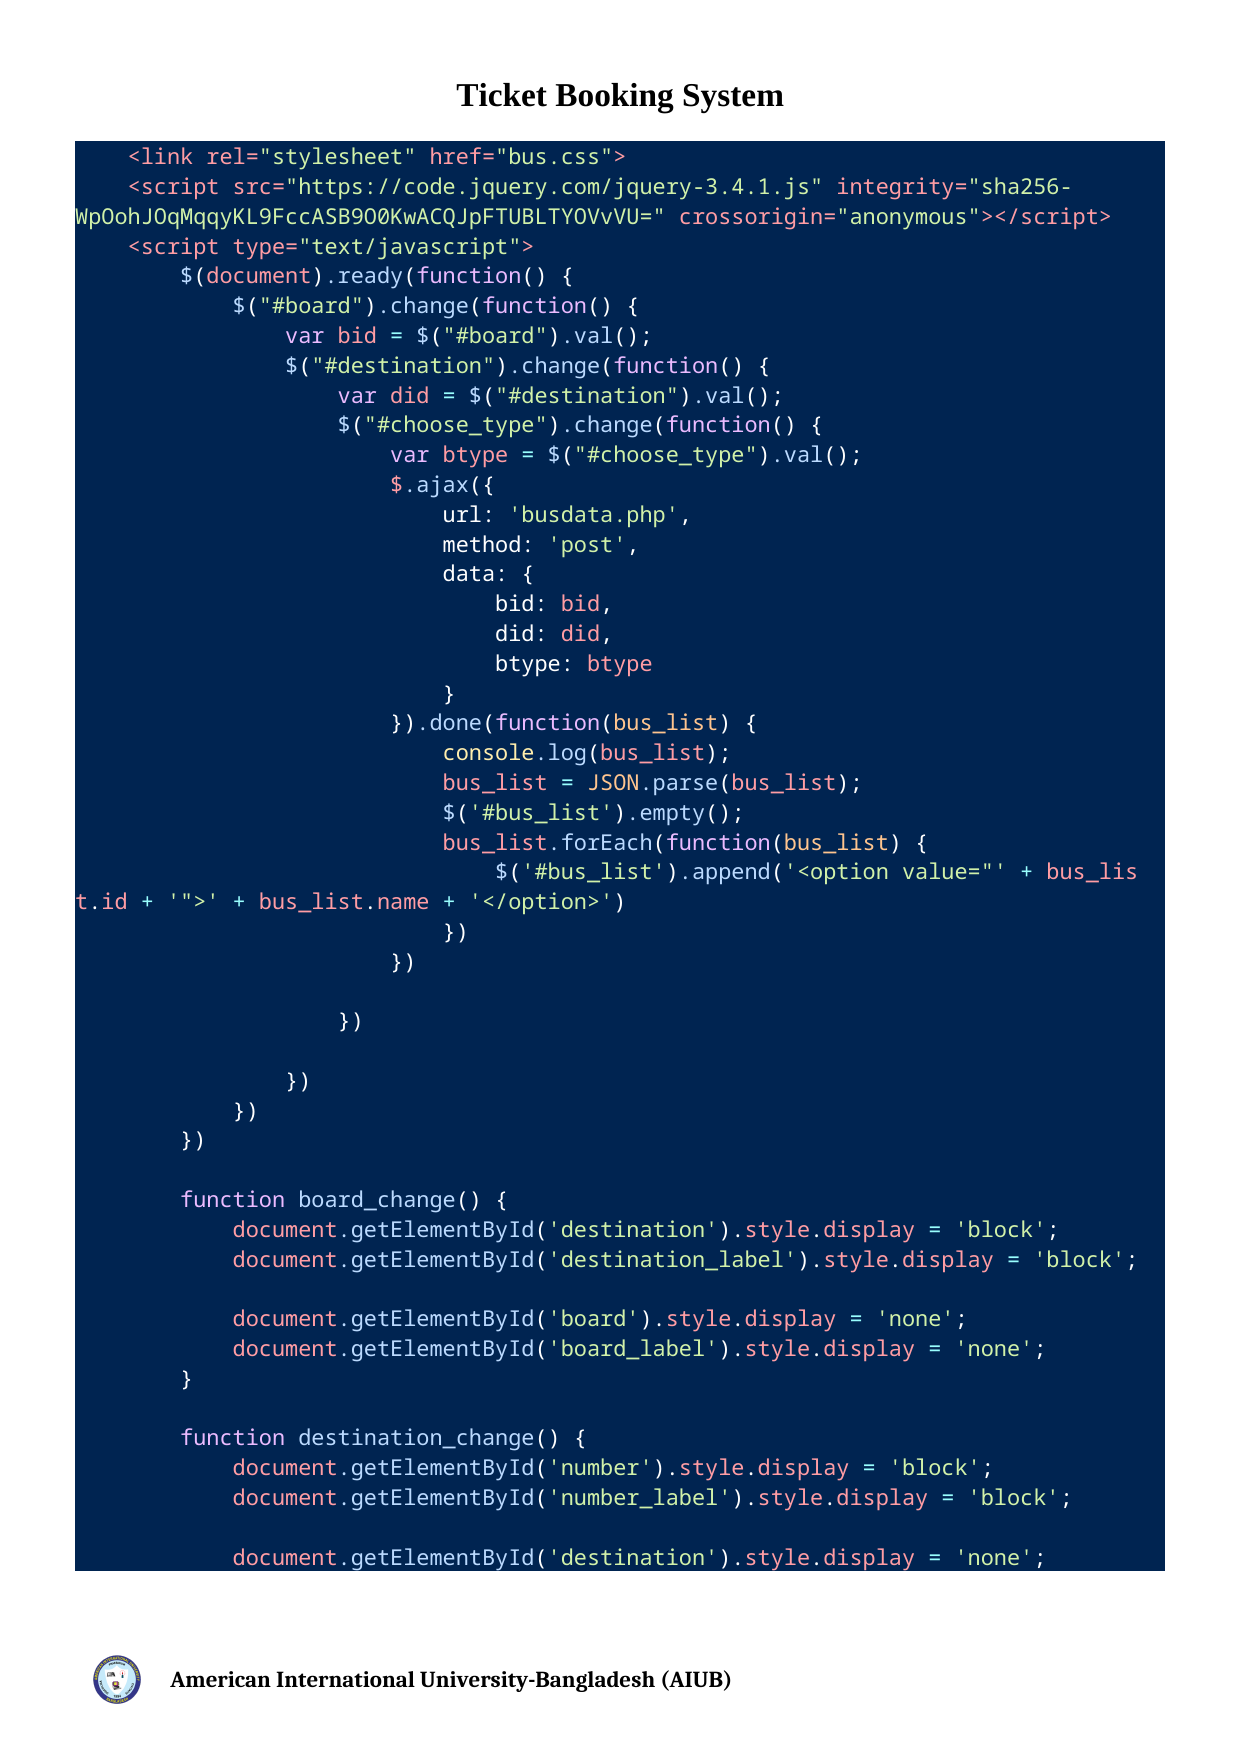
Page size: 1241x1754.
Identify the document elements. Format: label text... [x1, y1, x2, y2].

text bid: bid, [75, 588, 1165, 618]
text var btype = $("#choose_type").val(); [75, 439, 1165, 469]
text document.getElementById('destination').style.display = 'block'; [75, 1214, 1165, 1244]
text $("#board").change(function() { [75, 290, 1165, 320]
text }) [75, 1095, 1165, 1124]
text did: did, [75, 618, 1165, 648]
text document.getElementById('board').style.display = 'none'; [75, 1303, 1165, 1333]
text <link rel="stylesheet" href="bus.css"> [75, 141, 1165, 171]
text document.getElementById('number').style.display = 'block'; [75, 1452, 1165, 1482]
text }) [75, 1005, 1165, 1035]
text data: { [75, 558, 1165, 588]
text }) [75, 916, 1165, 946]
text $.ajax({ [75, 469, 1165, 499]
text document.getElementById('board_label').style.display = 'none'; [75, 1333, 1165, 1363]
text $('#bus_list').append('<option value="' + bus_list.id + '">' + bus_list.name + '</option>') [75, 856, 1165, 916]
text function destination_change() { [75, 1422, 1165, 1452]
text }).done(function(bus_list) { [75, 707, 1165, 737]
text $("#choose_type").change(function() { [75, 409, 1165, 439]
text }) [75, 946, 1165, 976]
text bus_list = JSON.parse(bus_list); [75, 767, 1165, 797]
text <script src="https://code.jquery.com/jquery-3.4.1.js" integrity="sha256-WpOohJOqMqqyKL9FccASB9O0KwACQJpFTUBLTYOVvVU=" crossorigin="anonymous"></script> [75, 171, 1165, 231]
text document.getElementById('number_label').style.display = 'block'; [75, 1482, 1165, 1512]
text document.getElementById('destination_label').style.display = 'block'; [75, 1244, 1165, 1273]
text }) [75, 1065, 1165, 1095]
text function board_change() { [75, 1184, 1165, 1214]
text url: 'busdata.php', [75, 499, 1165, 529]
text var bid = $("#board").val(); [75, 320, 1165, 350]
text console.log(bus_list); [75, 737, 1165, 767]
text btype: btype [75, 648, 1165, 678]
text $(document).ready(function() { [75, 261, 1165, 290]
text var did = $("#destination").val(); [75, 380, 1165, 409]
text <script type="text/javascript"> [75, 231, 1165, 261]
text $("#destination").change(function() { [75, 350, 1165, 380]
text $('#bus_list').empty(); [75, 797, 1165, 827]
text bus_list.forEach(function(bus_list) { [75, 827, 1165, 856]
text method: 'post', [75, 529, 1165, 558]
text }) [75, 1124, 1165, 1154]
text } [75, 678, 1165, 707]
picture [92, 1654, 142, 1705]
text } [75, 1363, 1165, 1393]
text document.getElementById('destination').style.display = 'none'; [75, 1542, 1165, 1571]
